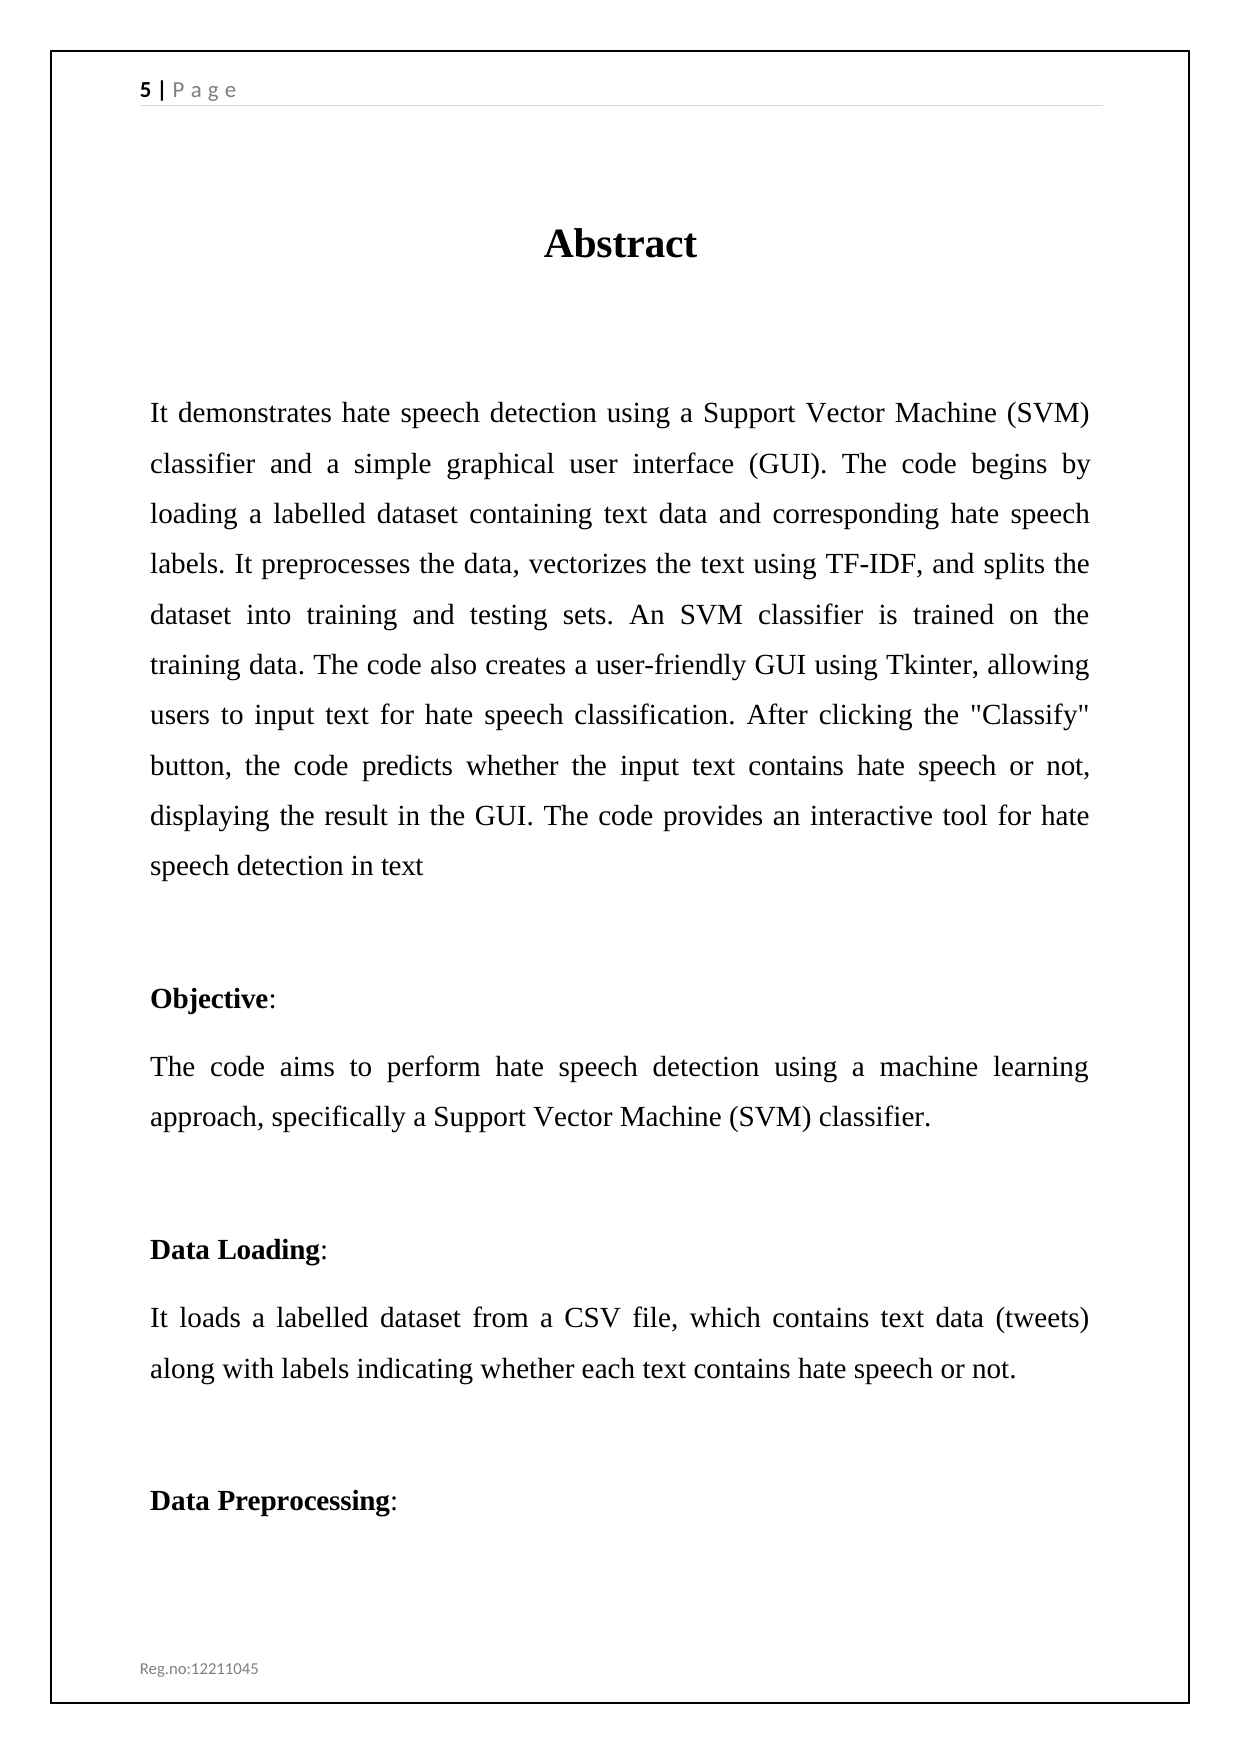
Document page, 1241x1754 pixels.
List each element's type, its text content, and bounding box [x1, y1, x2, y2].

subtitle Objective: [150, 981, 1103, 1014]
text Abstract [140, 218, 1101, 266]
subtitle Data Preprocessing: [150, 1483, 1103, 1517]
text It loads a labelled dataset from a CSV file, which contains text data (tweets) along with labels indicating whether each text contains hate speech or not. [150, 1301, 1090, 1384]
text The code aims to perform hate speech detection using a machine learning approach, specifically a Support Vector Machine (SVM) classifier. [150, 1049, 1090, 1133]
text It demonstrates hate speech detection using a Support Vector Machine (SVM) classifier and a simple graphical user interface (GUI). The code begins by loading a labelled dataset containing text data and corresponding hate speech labels. It preprocesses the data, vectorizes the text using TF-IDF, and splits the dataset into training and testing sets. An SVM classifier is trained on the training data. The code also creates a user-friendly GUI using Tkinter, allowing users to input text for hate speech classification. After clicking the "Classify" button, the code predicts whether the input text contains hate speech or not, displaying the result in the GUI. The code provides an interactive tool for hate speech detection in text [150, 396, 1091, 882]
subtitle Data Loading: [150, 1232, 1103, 1266]
